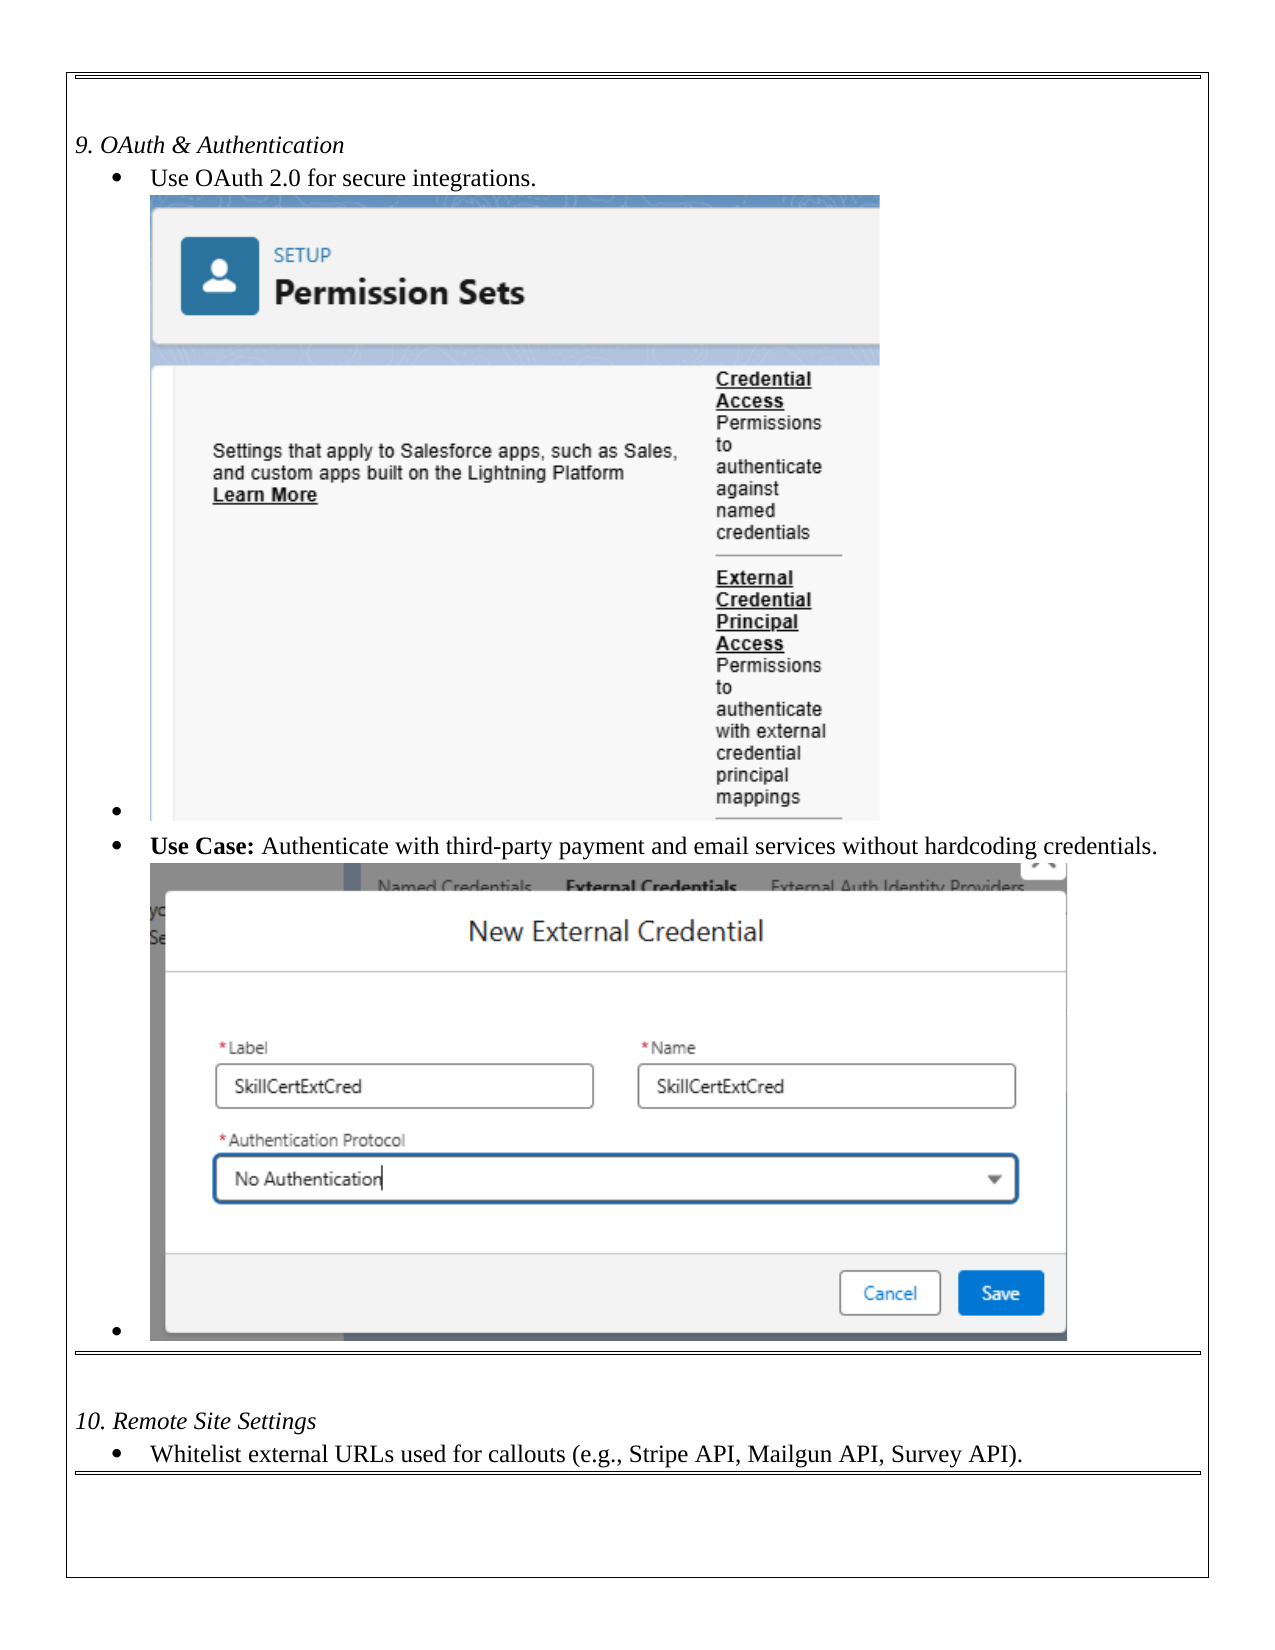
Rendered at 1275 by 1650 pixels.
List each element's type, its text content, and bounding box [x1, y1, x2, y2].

picture [150, 863, 1068, 1341]
list Use OAuth 2.0 for secure integrations. [112, 163, 1200, 192]
picture [150, 195, 880, 821]
list Whitelist external URLs used for callouts (e.g., Stripe API, Mailgun API, Survey API). [112, 1439, 1200, 1468]
subtitle 9. OAuth & Authentication [75, 130, 1200, 159]
list Use Case: Authenticate with third-party payment and email services without hardcoding credentials. [112, 831, 1200, 860]
subtitle 10. Remote Site Settings [75, 1406, 1200, 1435]
